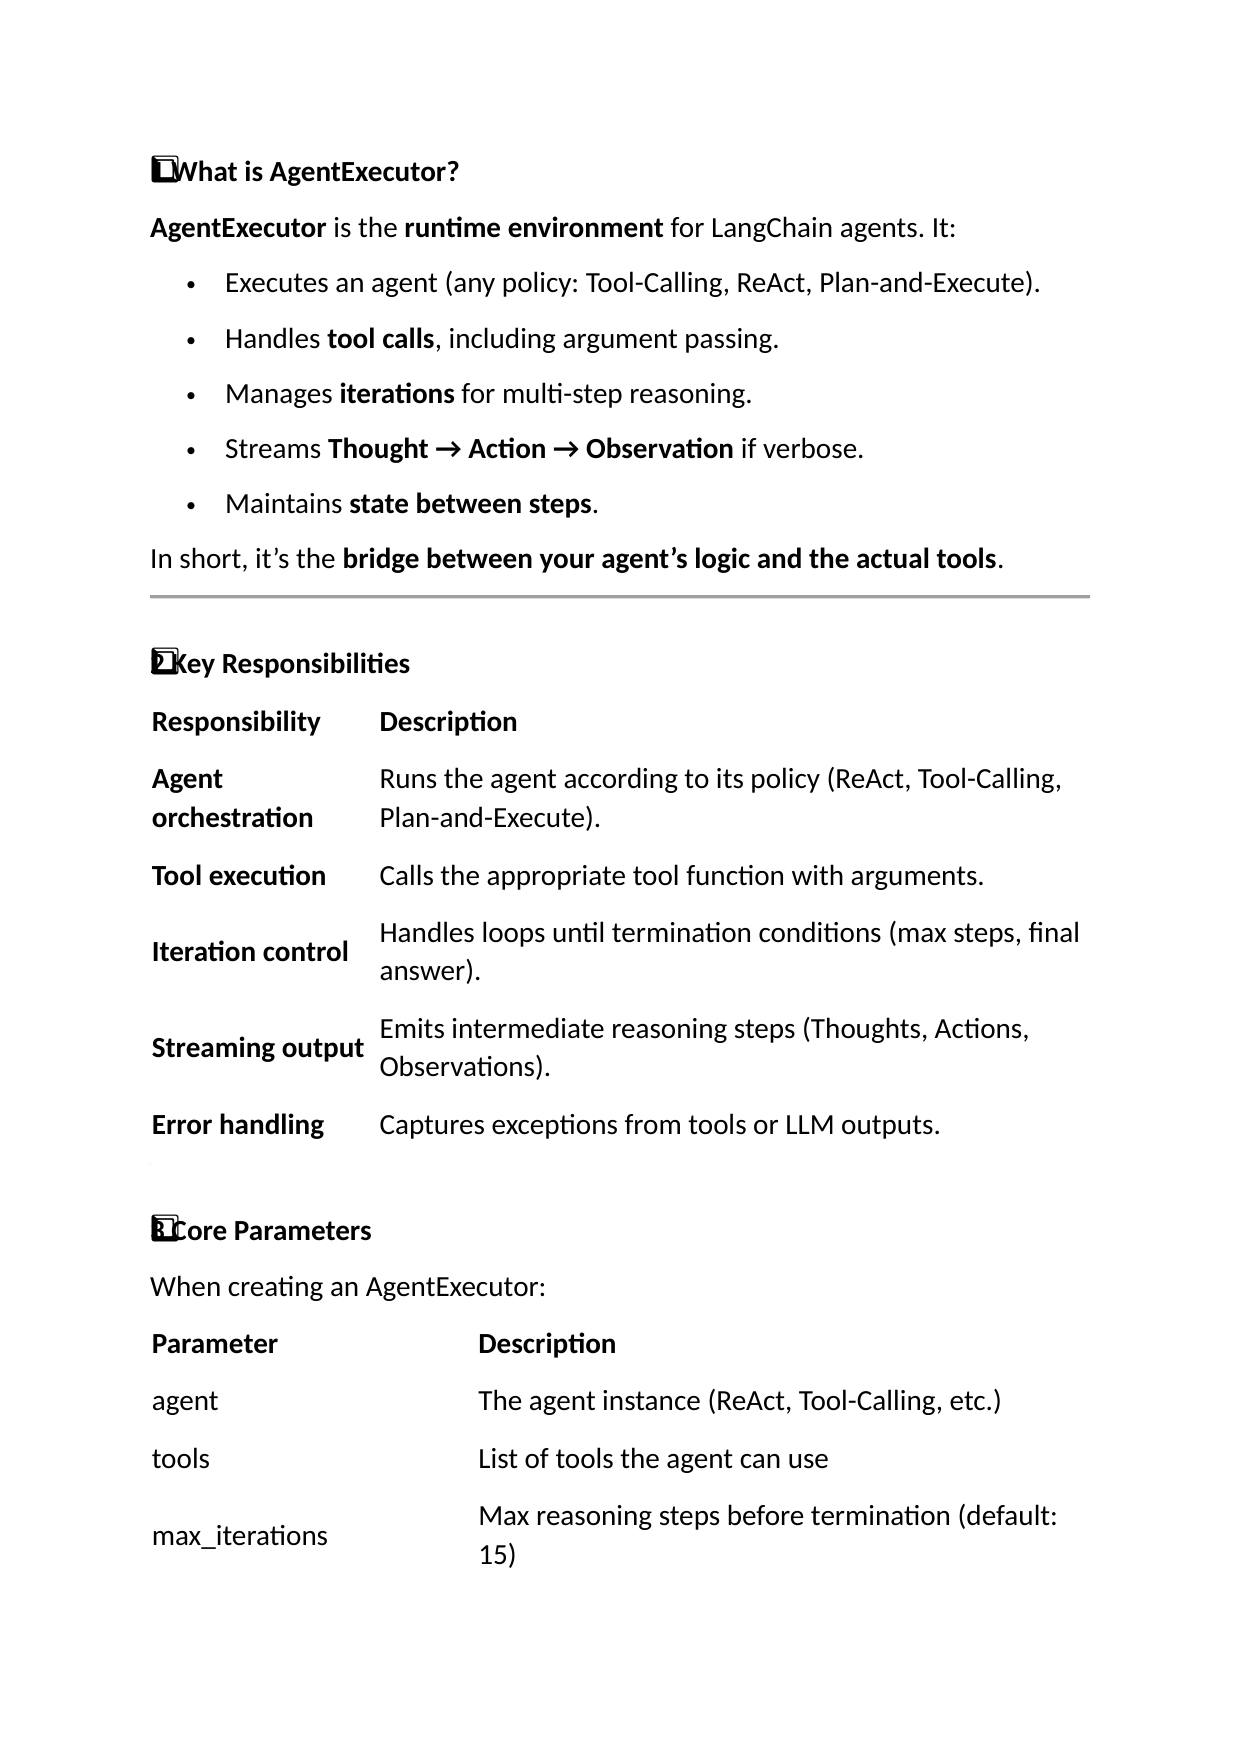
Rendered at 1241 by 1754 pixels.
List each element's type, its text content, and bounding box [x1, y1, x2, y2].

table_cell Agent orchestration [150, 759, 378, 855]
table_cell Streaming output [150, 1009, 378, 1104]
list Executes an agent (any policy: Tool-Calling, ReAct, Plan-and-Execute). [187, 264, 1090, 300]
table_cell Captures exceptions from tools or LLM outputs. [378, 1104, 1090, 1162]
list Streams Thought → Action → Observation if verbose. [187, 430, 1090, 466]
table_header Description [477, 1323, 1090, 1381]
table_cell Runs the agent according to its policy (ReAct, Tool-Calling, Plan-and-Execute). [378, 759, 1090, 855]
table_cell Emits intermediate reasoning steps (Thoughts, Actions, Observations). [378, 1009, 1090, 1104]
table_cell Max reasoning steps before termination (default: 15) [477, 1496, 1090, 1592]
table_cell Handles loops until termination conditions (max steps, final answer). [378, 913, 1090, 1008]
text 1️⃣ What is AgentExecutor? [150, 150, 1090, 190]
table_header Description [378, 702, 1090, 759]
table_cell Error handling [150, 1104, 378, 1162]
list Maintains state between steps. [187, 485, 1090, 521]
table_header Parameter [150, 1323, 477, 1381]
text AgentExecutor is the runtime environment for LangChain agents. It: [150, 209, 1090, 245]
table_header Responsibility [150, 702, 378, 759]
text 3️⃣ Core Parameters [150, 1209, 1090, 1248]
text When creating an AgentExecutor: [150, 1268, 1090, 1304]
table_cell tools [150, 1438, 477, 1496]
list Handles tool calls, including argument passing. [187, 320, 1090, 355]
table_cell Calls the appropriate tool function with arguments. [378, 855, 1090, 912]
list Manages iterations for multi-step reasoning. [187, 375, 1090, 410]
table_cell Tool execution [150, 855, 378, 912]
table_cell List of tools the agent can use [477, 1438, 1090, 1496]
table_cell max_iterations [150, 1496, 477, 1592]
text 2️⃣ Key Responsibilities [150, 642, 1090, 682]
table_cell The agent instance (ReAct, Tool-Calling, etc.) [477, 1381, 1090, 1438]
table_cell agent [150, 1381, 477, 1438]
table_cell Iteration control [150, 913, 378, 1008]
text In short, it’s the bridge between your agent’s logic and the actual tools. [150, 540, 1090, 576]
